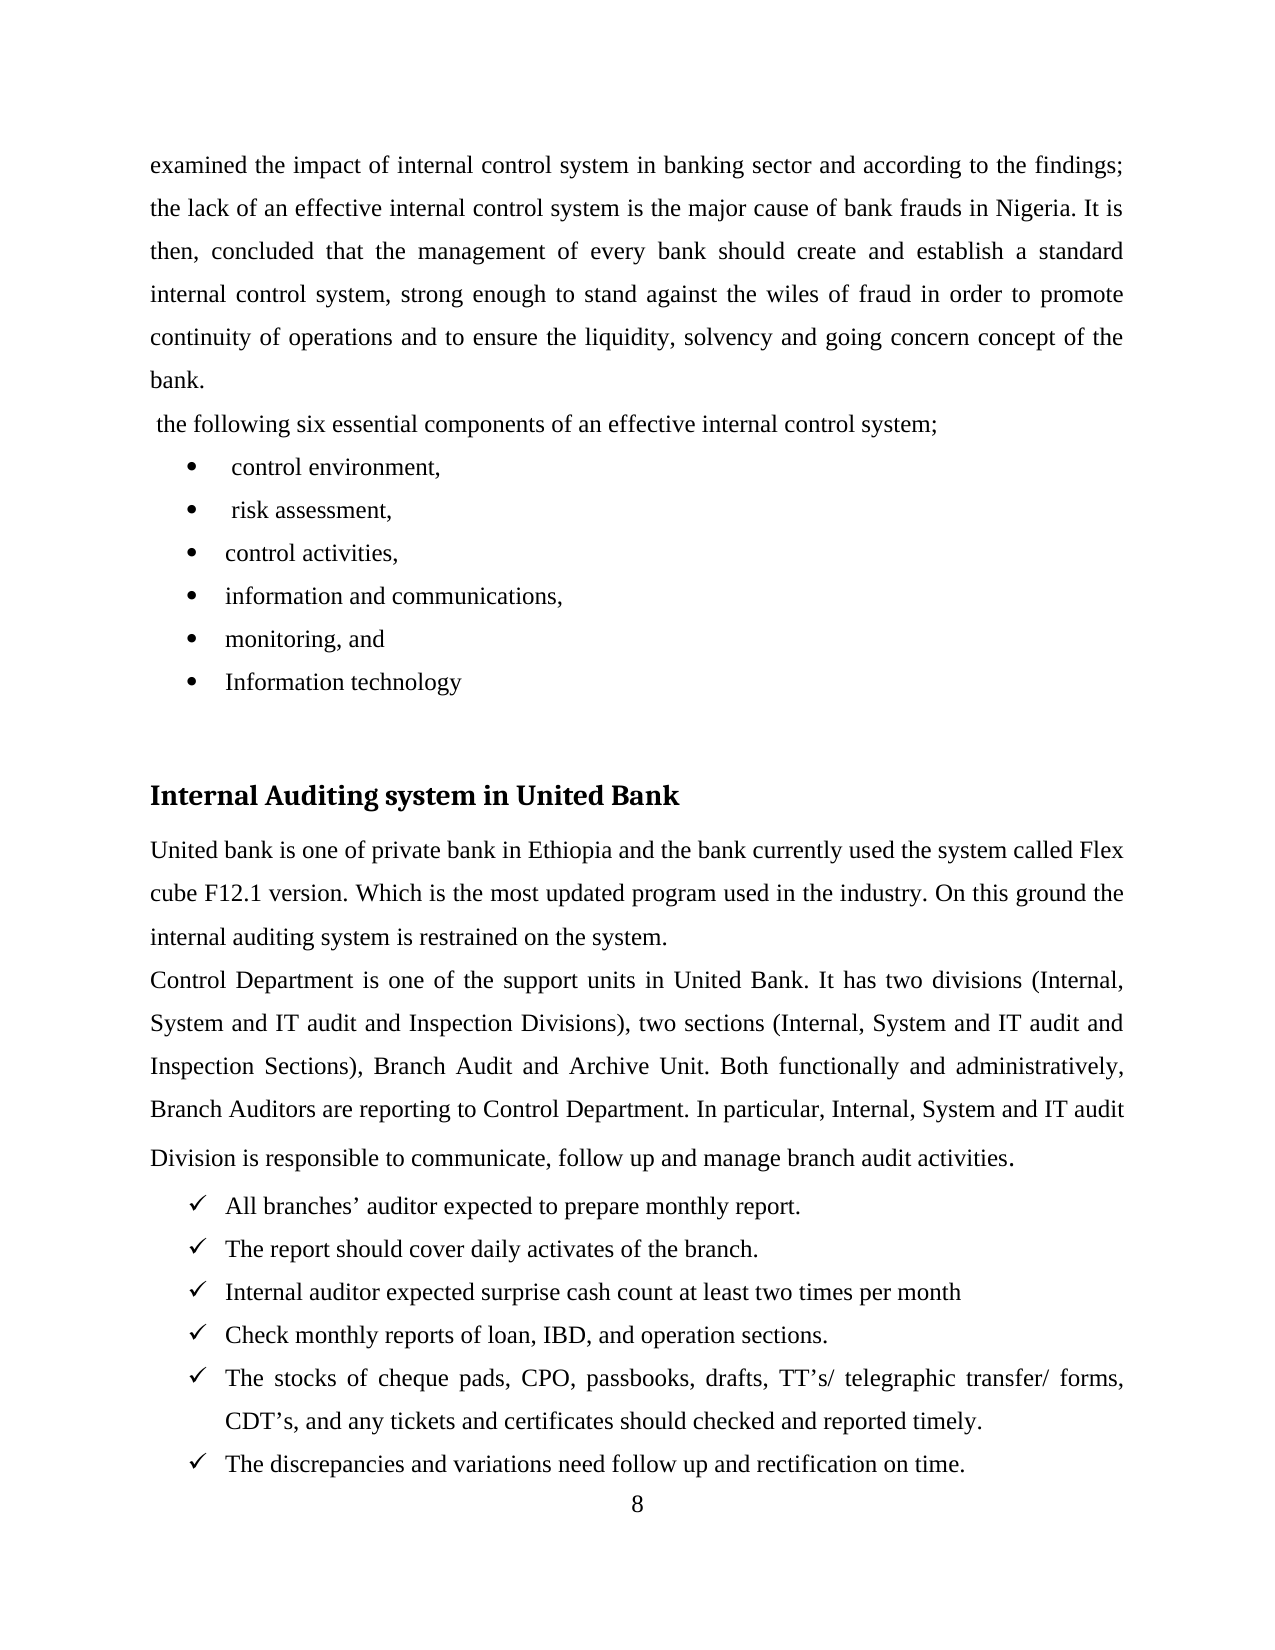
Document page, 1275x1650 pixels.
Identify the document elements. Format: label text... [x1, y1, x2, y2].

list monitoring, and [187, 624, 1125, 653]
list information and communications, [187, 581, 1125, 610]
list Internal auditor expected surprise cash count at least two times per month [187, 1277, 1125, 1306]
list Check monthly reports of loan, IBD, and operation sections. [187, 1320, 1125, 1349]
text examined the impact of internal control system in banking sector and according to the findings; the lack of an effective internal control system is the major cause of bank frauds in Nigeria. It is then, concluded that the management of every bank should create and establish a standard internal control system, strong enough to stand against the wiles of fraud in order to promote continuity of operations and to ensure the liquidity, solvency and going concern concept of the bank. [150, 150, 1125, 394]
list control environment, [187, 452, 1125, 481]
list risk assessment, [187, 495, 1125, 524]
list The stocks of cheque pads, CPO, passbooks, drafts, TT’s/ telegraphic transfer/ forms, CDT’s, and any tickets and certificates should checked and reported timely. [187, 1363, 1125, 1435]
list The discrepancies and variations need follow up and rectification on time. [187, 1449, 1125, 1478]
list The report should cover daily activates of the branch. [187, 1234, 1125, 1263]
subtitle Internal Auditing system in United Bank [150, 779, 1125, 812]
list control activities, [187, 538, 1125, 567]
text the following six essential components of an effective internal control system; [150, 409, 1125, 437]
list All branches’ auditor expected to prepare monthly report. [187, 1191, 1125, 1219]
list Information technology [187, 667, 1125, 696]
text United bank is one of private bank in Ethiopia and the bank currently used the system called Flex cube F12.1 version. Which is the most updated program used in the industry. On this ground the internal auditing system is restrained on the system. [150, 835, 1125, 950]
text Control Department is one of the support units in United Bank. It has two divisions (Internal, System and IT audit and Inspection Divisions), two sections (Internal, System and IT audit and Inspection Sections), Branch Audit and Archive Unit. Both functionally and administratively, Branch Auditors are reporting to Control Department. In particular, Internal, System and IT audit Division is responsible to communicate, follow up and manage branch audit activities. [150, 965, 1125, 1174]
